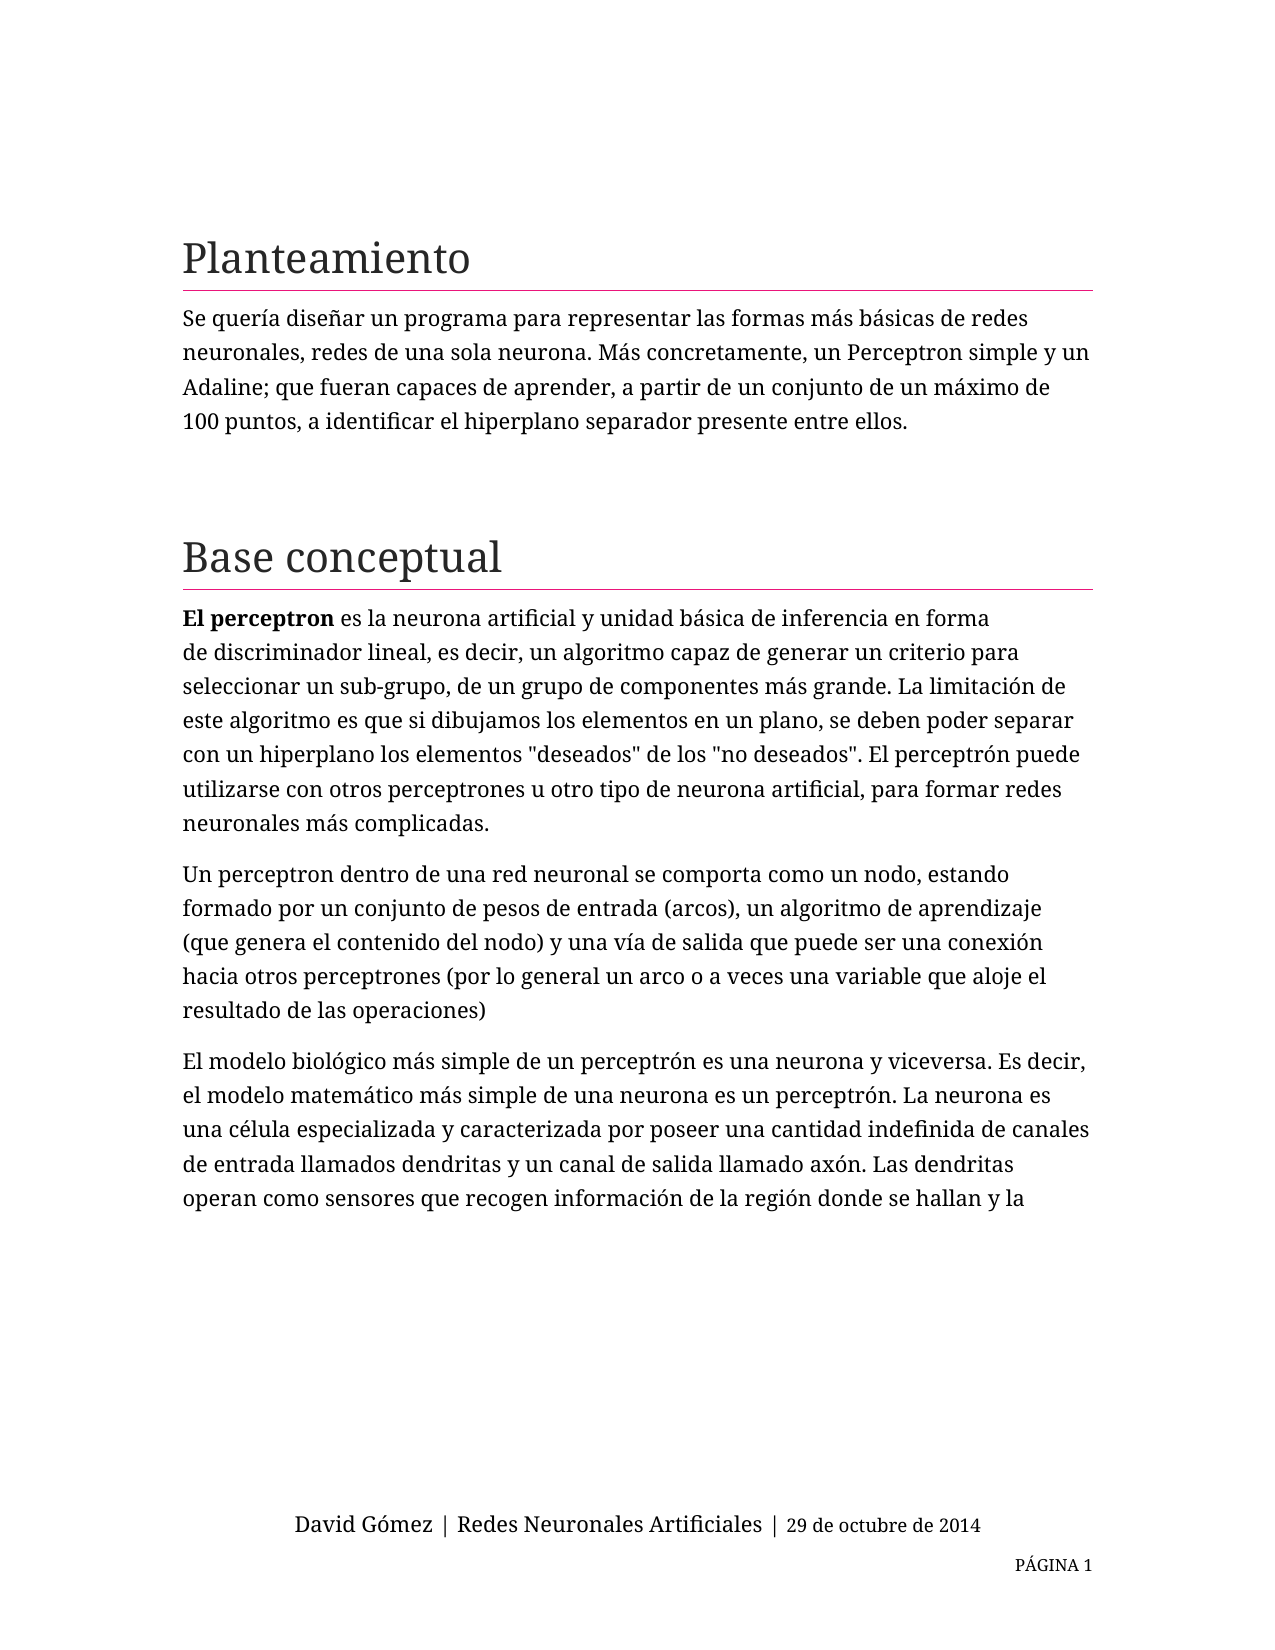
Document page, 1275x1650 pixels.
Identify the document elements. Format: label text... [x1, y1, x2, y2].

text Un perceptron dentro de una red neuronal se comporta como un nodo, estando formado por un conjunto de pesos de entrada (arcos), un algoritmo de aprendizaje (que genera el contenido del nodo) y una vía de salida que puede ser una conexión hacia otros perceptrones (por lo general un arco o a veces una variable que aloje el resultado de las operaciones) [182, 858, 1093, 1025]
subtitle Base conceptual [182, 528, 1093, 590]
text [182, 1046, 1093, 1212]
subtitle Planteamiento [182, 229, 1093, 291]
text El perceptron es la neurona artificial y unidad básica de inferencia en forma de discriminador lineal, es decir, un algoritmo capaz de generar un criterio para seleccionar un sub-grupo, de un grupo de componentes más grande. La limitación de este algoritmo es que si dibujamos los elementos en un plano, se deben poder separar con un hiperplano los elementos "deseados" de los "no deseados". El perceptrón puede utilizarse con otros perceptrones u otro tipo de neurona artificial, para formar redes neuronales más complicadas. [182, 603, 1093, 837]
text Se quería diseñar un programa para representar las formas más básicas de redes neuronales, redes de una sola neurona. Más concretamente, un Perceptron simple y un Adaline; que fueran capaces de aprender, a partir de un conjunto de un máximo de 100 puntos, a identificar el hiperplano separador presente entre ellos. [182, 303, 1093, 436]
